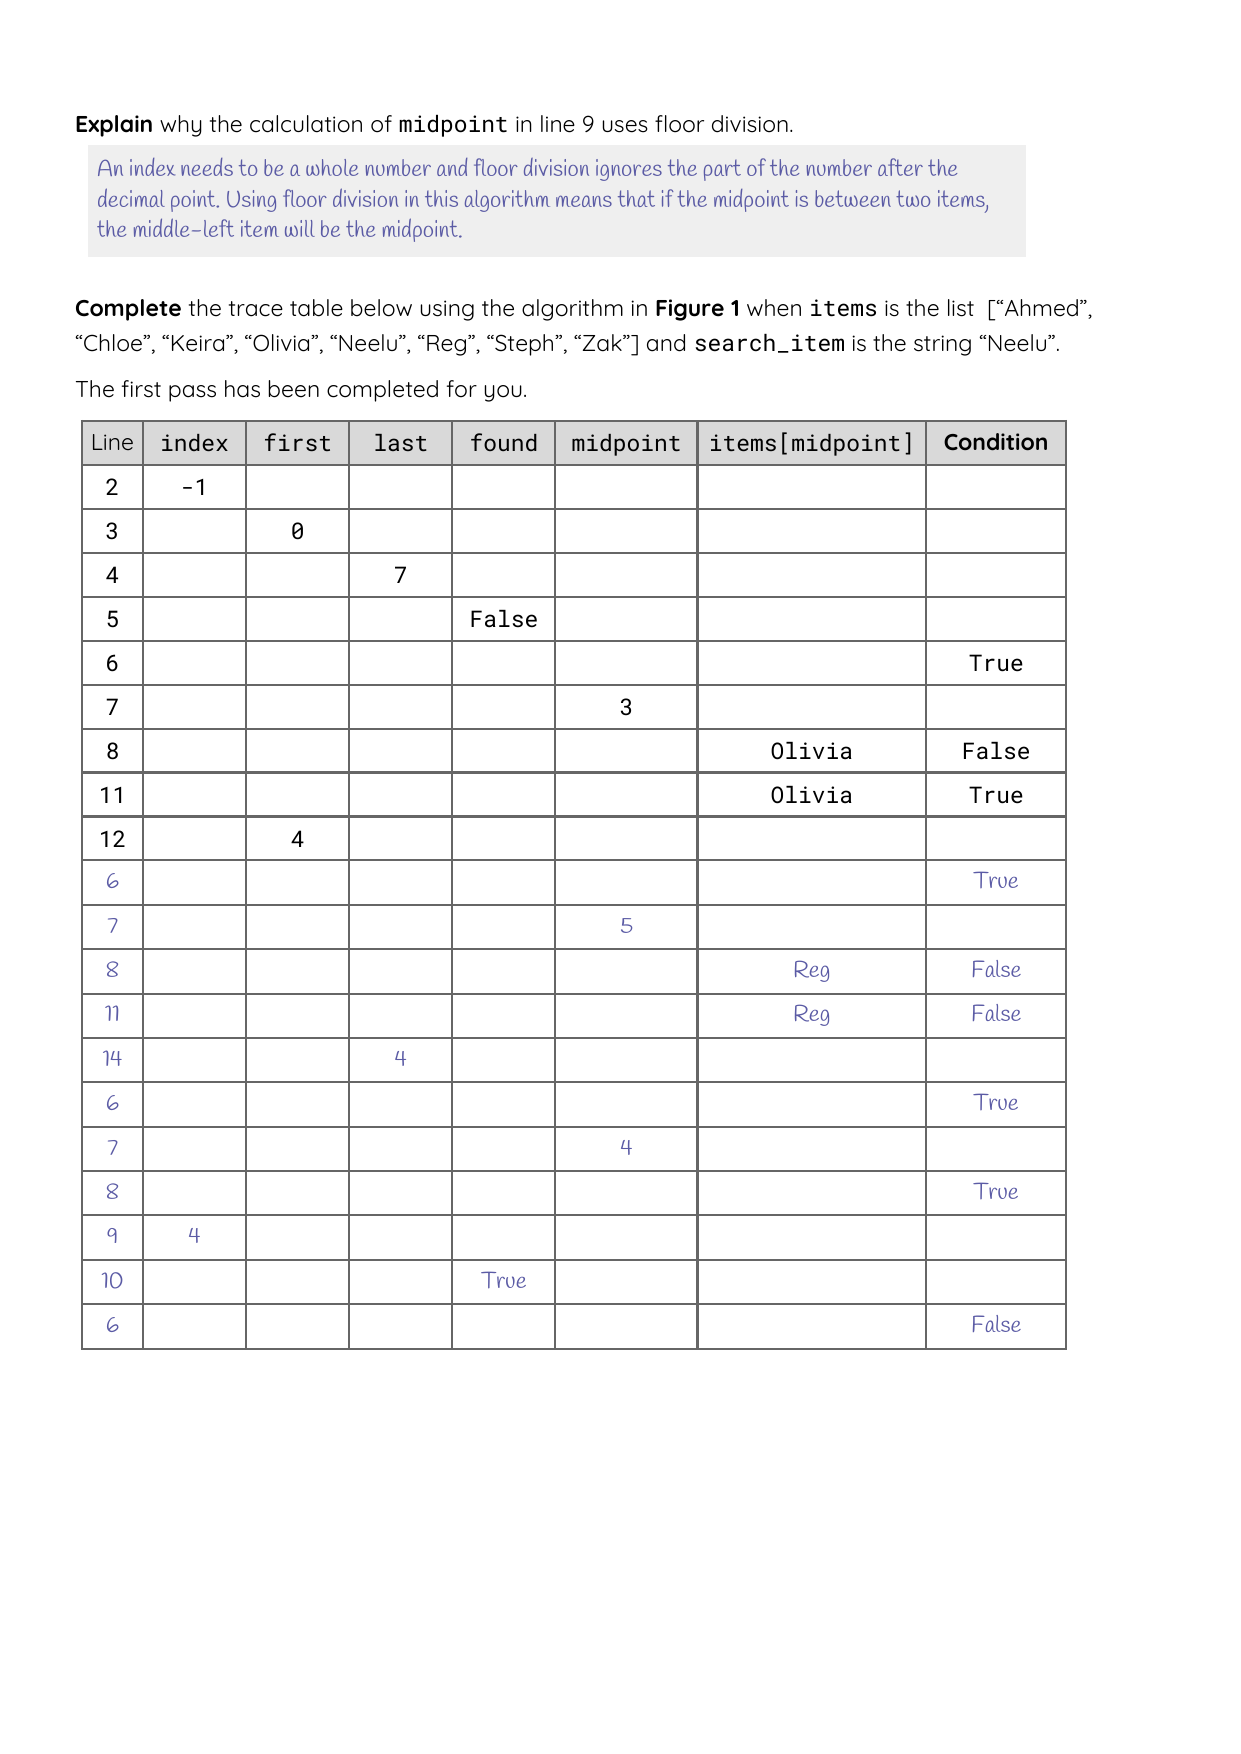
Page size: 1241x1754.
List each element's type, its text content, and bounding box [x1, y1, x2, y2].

table_cell 4 [247, 818, 348, 859]
table_cell [247, 995, 348, 1037]
table_cell [556, 510, 696, 552]
table_cell [144, 818, 245, 859]
table_cell [247, 861, 348, 904]
table_cell 7 [83, 1128, 142, 1170]
table_cell 3 [556, 686, 696, 727]
table_cell [247, 1172, 348, 1214]
table_cell [247, 950, 348, 992]
table_cell [556, 730, 696, 771]
table_cell [350, 1305, 451, 1347]
table_cell True [927, 1083, 1065, 1126]
table_cell True [927, 642, 1065, 683]
table_cell [350, 861, 451, 904]
table_cell [247, 554, 348, 596]
table_cell [927, 466, 1065, 508]
table_cell False [453, 598, 554, 639]
table_cell [927, 1128, 1065, 1170]
table_cell [927, 510, 1065, 552]
table_cell 11 [83, 774, 142, 815]
table_cell [350, 466, 451, 508]
table_cell [699, 554, 925, 596]
table_header Condition [927, 422, 1065, 464]
table_cell 5 [83, 598, 142, 639]
table_header found [453, 422, 554, 464]
table_cell 9 [83, 1216, 142, 1259]
table_header first [247, 422, 348, 464]
table_cell False [927, 1305, 1065, 1347]
table_cell [453, 730, 554, 771]
text Explain why the calculation of midpoint in line 9 uses floor division. [75, 108, 1165, 138]
table_cell [350, 1172, 451, 1214]
table_cell [350, 1261, 451, 1303]
table_cell [699, 1172, 925, 1214]
table_cell [247, 1305, 348, 1347]
table_cell [144, 598, 245, 639]
table_cell [247, 642, 348, 683]
table_cell [247, 906, 348, 948]
table_cell Olivia [699, 730, 925, 771]
table_cell [453, 774, 554, 815]
table_cell [453, 1172, 554, 1214]
table_cell 7 [83, 686, 142, 727]
table_cell [699, 1305, 925, 1347]
table_cell True [927, 1172, 1065, 1214]
table_cell [556, 1305, 696, 1347]
table_cell [927, 818, 1065, 859]
table_cell [350, 818, 451, 859]
table_cell Olivia [699, 774, 925, 815]
table_cell [144, 950, 245, 992]
table_cell 6 [83, 1305, 142, 1347]
table_cell [144, 554, 245, 596]
table_cell [556, 642, 696, 683]
table_cell [247, 1261, 348, 1303]
table_cell [556, 1039, 696, 1081]
table_cell [350, 906, 451, 948]
table_cell [556, 1083, 696, 1126]
table_cell [699, 1039, 925, 1081]
table_cell [247, 1039, 348, 1081]
table_cell [453, 950, 554, 992]
table_cell [699, 1083, 925, 1126]
table_cell [144, 1083, 245, 1126]
table_cell 8 [83, 730, 142, 771]
table_cell 2 [83, 466, 142, 508]
table_cell [247, 686, 348, 727]
table_cell 10 [83, 1261, 142, 1303]
table_cell [350, 730, 451, 771]
table_header An index needs to be a whole number and floor division ignores the part of the number after the decimal point. Using floor division in this algorithm means that if the midpoint is between two items, the middle-left item will be the midpoint. [88, 145, 1026, 257]
table_cell [556, 818, 696, 859]
table_cell [144, 995, 245, 1037]
table_cell 8 [83, 950, 142, 992]
table_cell [453, 554, 554, 596]
table_cell [144, 730, 245, 771]
table_cell False [927, 730, 1065, 771]
table_cell [927, 1261, 1065, 1303]
table_cell 6 [83, 1083, 142, 1126]
table_cell [699, 686, 925, 727]
table_cell [144, 642, 245, 683]
table_cell [927, 686, 1065, 727]
table_cell True [927, 861, 1065, 904]
table_cell [556, 466, 696, 508]
table_cell [350, 1216, 451, 1259]
table_header items[midpoint] [699, 422, 925, 464]
table_cell [453, 906, 554, 948]
table_header last [350, 422, 451, 464]
table_cell [247, 1083, 348, 1126]
table_cell [453, 1305, 554, 1347]
table_cell [350, 598, 451, 639]
table_cell [927, 1216, 1065, 1259]
table_cell [453, 995, 554, 1037]
table_cell [556, 1261, 696, 1303]
table_cell [699, 906, 925, 948]
table_cell [556, 1172, 696, 1214]
table_cell [453, 686, 554, 727]
table_cell [699, 1128, 925, 1170]
table_cell 7 [83, 906, 142, 948]
table_cell [699, 861, 925, 904]
table_cell 4 [350, 1039, 451, 1081]
table_cell [144, 861, 245, 904]
table_header Line [83, 422, 142, 464]
table_header midpoint [556, 422, 696, 464]
table_cell [350, 642, 451, 683]
table_cell [699, 466, 925, 508]
table_cell [350, 774, 451, 815]
table_cell [453, 861, 554, 904]
table_cell 4 [144, 1216, 245, 1259]
table_cell [699, 1261, 925, 1303]
table_cell [453, 1039, 554, 1081]
table_cell [699, 510, 925, 552]
table_cell [556, 995, 696, 1037]
table_cell [144, 1305, 245, 1347]
table_cell [350, 686, 451, 727]
table_cell True [927, 774, 1065, 815]
table_cell [453, 1128, 554, 1170]
text The first pass has been completed for you. [75, 374, 1165, 403]
table_cell [350, 510, 451, 552]
table_cell 7 [350, 554, 451, 596]
table_cell 14 [83, 1039, 142, 1081]
table_cell [699, 818, 925, 859]
table_cell [556, 1216, 696, 1259]
table_cell [699, 642, 925, 683]
table_cell 4 [83, 554, 142, 596]
table_cell [144, 686, 245, 727]
table_cell [453, 510, 554, 552]
table_cell [350, 950, 451, 992]
table_cell [453, 1216, 554, 1259]
table_cell 8 [83, 1172, 142, 1214]
table_cell [453, 642, 554, 683]
table_cell [247, 1216, 348, 1259]
table_cell [247, 466, 348, 508]
table_cell [144, 1128, 245, 1170]
table_cell [556, 861, 696, 904]
table_cell [699, 1216, 925, 1259]
table_cell [247, 1128, 348, 1170]
table_cell Reg [699, 995, 925, 1037]
table_cell Reg [699, 950, 925, 992]
table_cell 12 [83, 818, 142, 859]
table_cell [350, 1128, 451, 1170]
table_cell [556, 598, 696, 639]
table_cell [247, 598, 348, 639]
table_cell [927, 906, 1065, 948]
table_cell [144, 510, 245, 552]
table_cell 0 [247, 510, 348, 552]
table_cell [453, 818, 554, 859]
table_cell [556, 554, 696, 596]
table_cell [556, 950, 696, 992]
table_cell 11 [83, 995, 142, 1037]
table_cell 4 [556, 1128, 696, 1170]
table_cell [927, 554, 1065, 596]
table_cell [453, 466, 554, 508]
table_cell [247, 730, 348, 771]
table_cell [927, 1039, 1065, 1081]
table_cell 6 [83, 642, 142, 683]
table_cell 5 [556, 906, 696, 948]
table_cell -1 [144, 466, 245, 508]
table_cell [453, 1083, 554, 1126]
table_cell [350, 995, 451, 1037]
table_cell False [927, 995, 1065, 1037]
table_cell False [927, 950, 1065, 992]
table_cell [144, 906, 245, 948]
table_cell [927, 598, 1065, 639]
table_cell [144, 774, 245, 815]
table_cell [556, 774, 696, 815]
text Complete the trace table below using the algorithm in Figure 1 when items is the list [“Ahmed”, “Chloe”, “Keira”, “Olivia”, “Neelu”, “Reg”, “Steph”, “Zak”] and search_item is the string “Neelu”. [75, 292, 1165, 357]
table_cell [699, 598, 925, 639]
table_cell True [453, 1261, 554, 1303]
table_cell [144, 1261, 245, 1303]
table_cell 6 [83, 861, 142, 904]
table_cell [144, 1172, 245, 1214]
table_header index [144, 422, 245, 464]
table_cell [144, 1039, 245, 1081]
table_cell 3 [83, 510, 142, 552]
table_cell [247, 774, 348, 815]
table_cell [350, 1083, 451, 1126]
